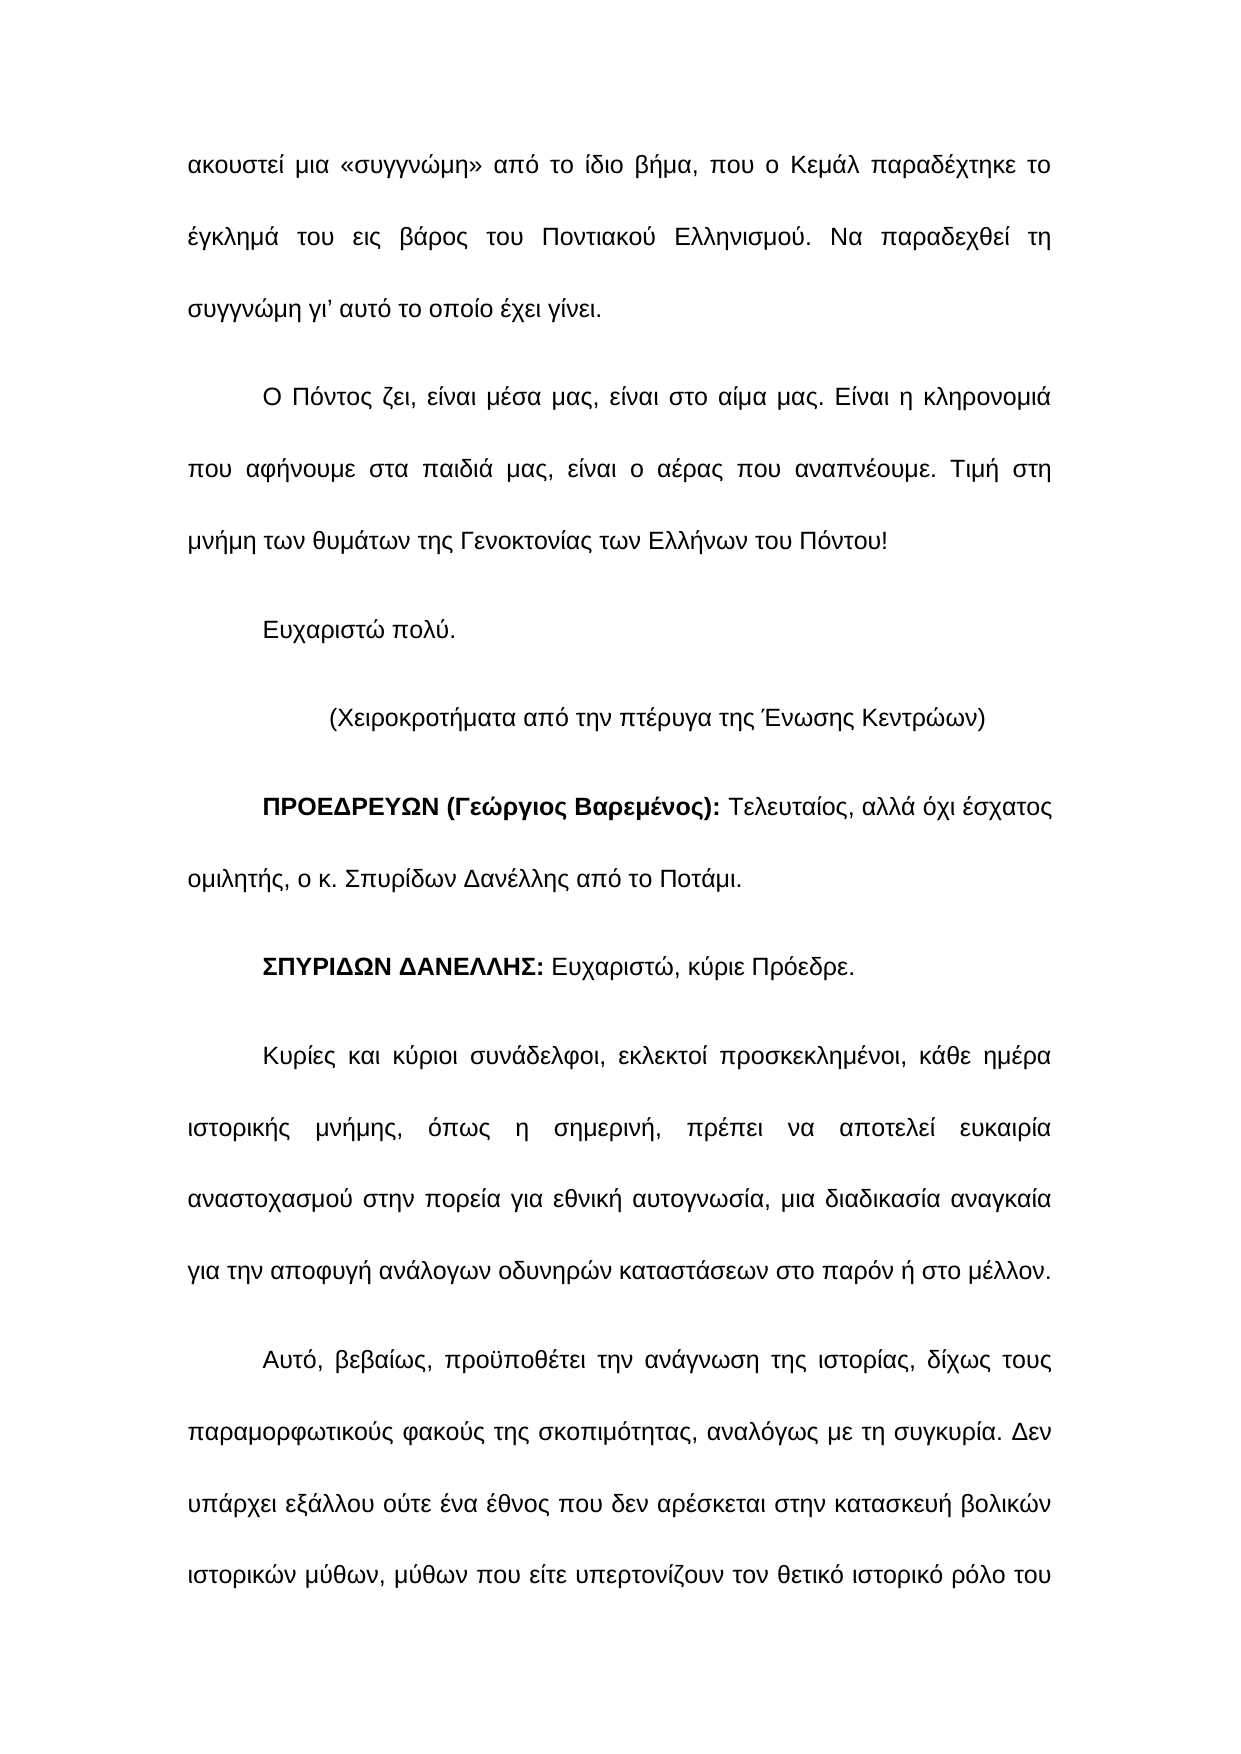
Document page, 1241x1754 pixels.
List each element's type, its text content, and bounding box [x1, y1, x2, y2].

text Κυρίες και κύριοι συνάδελφοι, εκλεκτοί προσκεκλημένοι, κάθε ημέρα ιστορικής μνήμης, όπως η σημερινή, πρέπει να αποτελεί ευκαιρία αναστοχασμού στην πορεία για εθνική αυτογνωσία, μια διαδικασία αναγκαία για την αποφυγή ανάλογων οδυνηρών καταστάσεων στο παρόν ή στο μέλλον. [187, 1041, 1053, 1285]
text ΠΡΟΕΔΡΕΥΩΝ (Γεώργιος Βαρεμένος): Τελευταίος, αλλά όχι έσχατος ομιλητής, ο κ. Σπυρίδων Δανέλλης από το Ποτάμι. [187, 792, 1053, 892]
text (Χειροκροτήματα από την πτέρυγα της Ένωσης Κεντρώων) [187, 703, 1053, 732]
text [187, 150, 1053, 322]
text Ο Πόντος ζει, είναι μέσα μας, είναι στο αίμα μας. Είναι η κληρονομιά που αφήνουμε στα παιδιά μας, είναι ο αέρας που αναπνέουμε. Τιμή στη μνήμη των θυμάτων της Γενοκτονίας των Ελλήνων του Πόντου! [187, 382, 1053, 555]
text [187, 1345, 1053, 1589]
text Ευχαριστώ πολύ. [187, 614, 1053, 643]
text ΣΠΥΡΙΔΩΝ ΔΑΝΕΛΛΗΣ: Ευχαριστώ, κύριε Πρόεδρε. [187, 952, 1053, 981]
